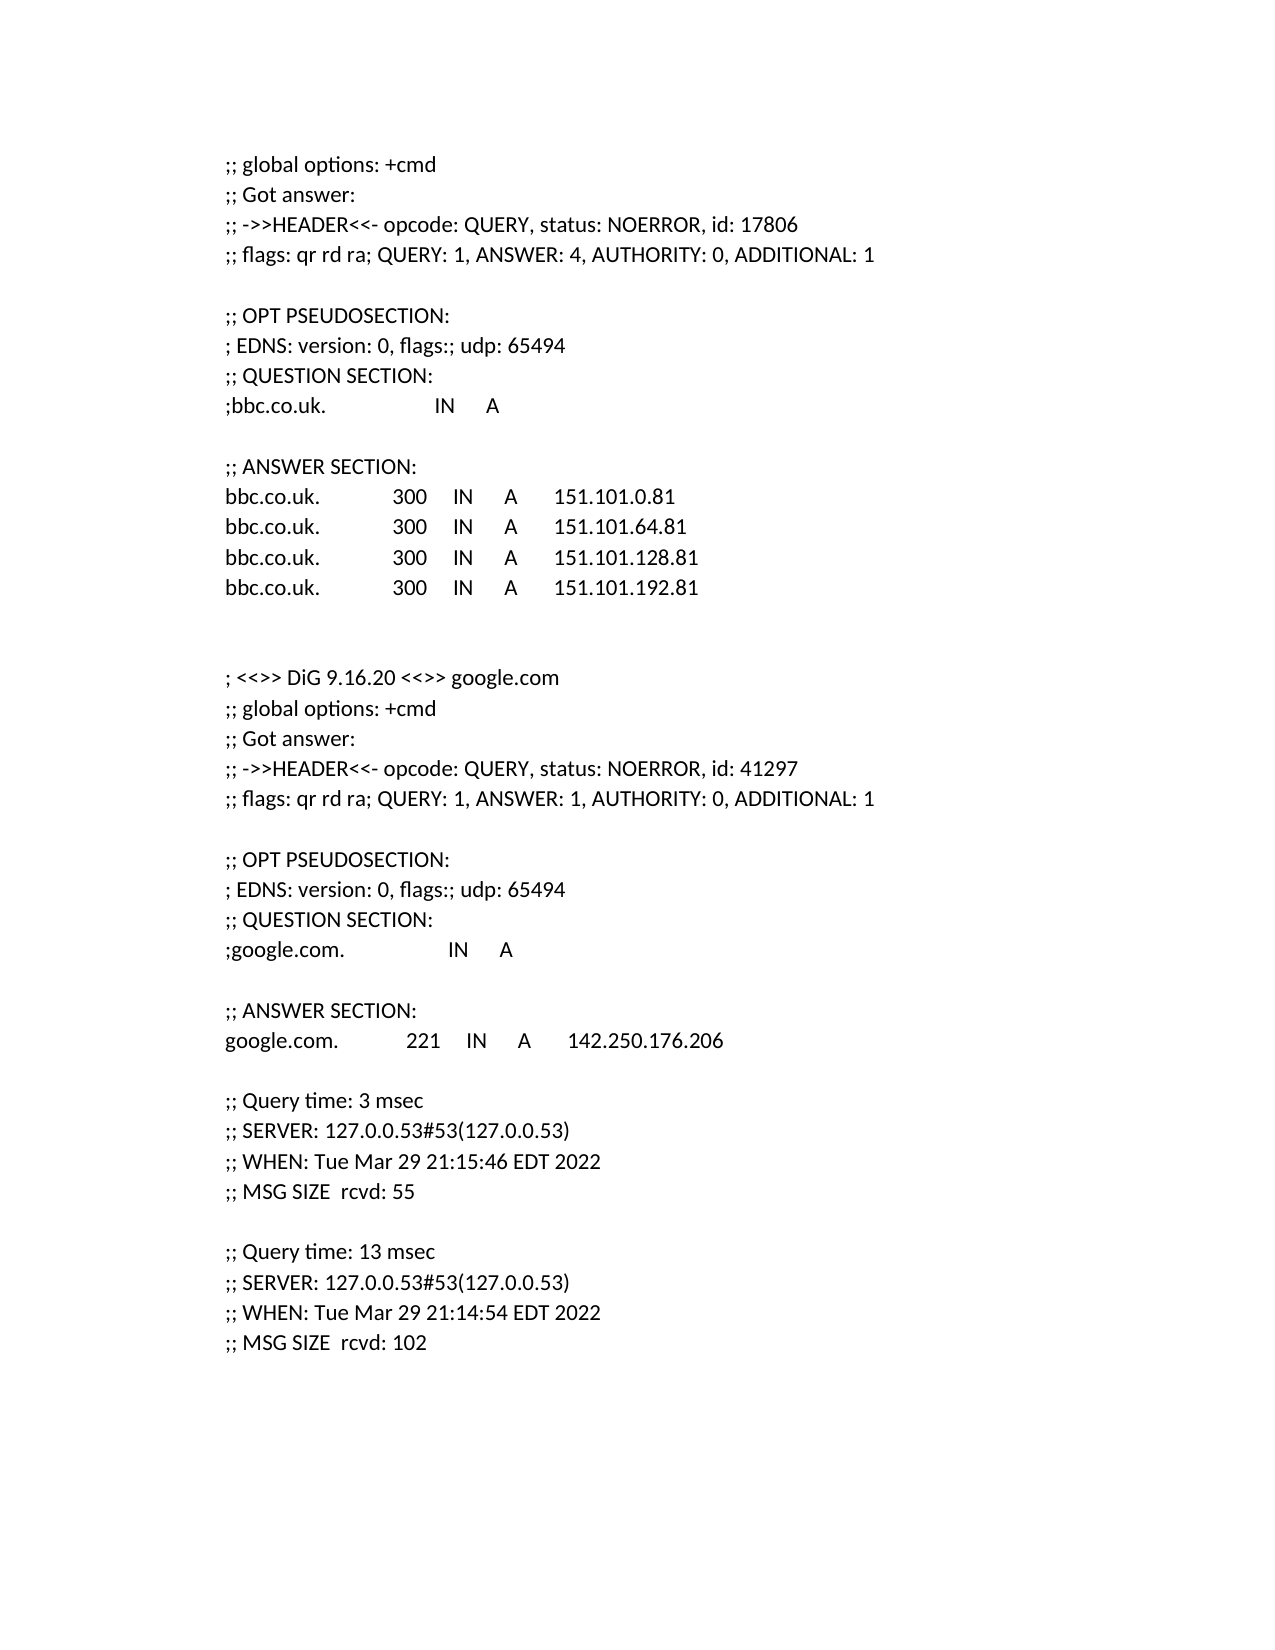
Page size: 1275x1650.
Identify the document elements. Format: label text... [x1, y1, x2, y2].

list ;; global options: +cmd [225, 150, 1125, 178]
list ; EDNS: version: 0, flags:; udp: 65494 [225, 331, 1125, 359]
list bbc.co.uk. 300 IN A 151.101.192.81 [225, 573, 1125, 601]
list ;; global options: +cmd [225, 694, 1125, 722]
list ; <<>> DiG 9.16.20 <<>> google.com [225, 663, 1125, 692]
list ;; ->>HEADER<<- opcode: QUERY, status: NOERROR, id: 41297 [225, 754, 1125, 782]
list ;; Query time: 13 msec [225, 1237, 1125, 1266]
list bbc.co.uk. 300 IN A 151.101.0.81 [225, 482, 1125, 510]
list ;; OPT PSEUDOSECTION: [225, 301, 1125, 329]
list ;; ->>HEADER<<- opcode: QUERY, status: NOERROR, id: 17806 [225, 210, 1125, 238]
list ;; flags: qr rd ra; QUERY: 1, ANSWER: 1, AUTHORITY: 0, ADDITIONAL: 1 [225, 784, 1125, 812]
list ;; Query time: 3 msec [225, 1086, 1125, 1114]
list ;; MSG SIZE rcvd: 55 [225, 1177, 1125, 1205]
list ; EDNS: version: 0, flags:; udp: 65494 [225, 875, 1125, 903]
list ;; WHEN: Tue Mar 29 21:15:46 EDT 2022 [225, 1147, 1125, 1175]
list google.com. 221 IN A 142.250.176.206 [225, 1026, 1125, 1054]
list ;; QUESTION SECTION: [225, 905, 1125, 933]
list ;; MSG SIZE rcvd: 102 [225, 1328, 1125, 1356]
list ;; Got answer: [225, 724, 1125, 752]
list ;; ANSWER SECTION: [225, 996, 1125, 1024]
list ;; WHEN: Tue Mar 29 21:14:54 EDT 2022 [225, 1298, 1125, 1326]
list ;; OPT PSEUDOSECTION: [225, 845, 1125, 873]
list bbc.co.uk. 300 IN A 151.101.64.81 [225, 512, 1125, 541]
list bbc.co.uk. 300 IN A 151.101.128.81 [225, 543, 1125, 571]
list ;bbc.co.uk. IN A [225, 392, 1125, 420]
list ;; flags: qr rd ra; QUERY: 1, ANSWER: 4, AUTHORITY: 0, ADDITIONAL: 1 [225, 241, 1125, 269]
list ;; SERVER: 127.0.0.53#53(127.0.0.53) [225, 1268, 1125, 1296]
list ;; QUESTION SECTION: [225, 361, 1125, 389]
list ;; Got answer: [225, 180, 1125, 208]
list ;; ANSWER SECTION: [225, 452, 1125, 480]
list ;google.com. IN A [225, 935, 1125, 963]
list ;; SERVER: 127.0.0.53#53(127.0.0.53) [225, 1117, 1125, 1145]
